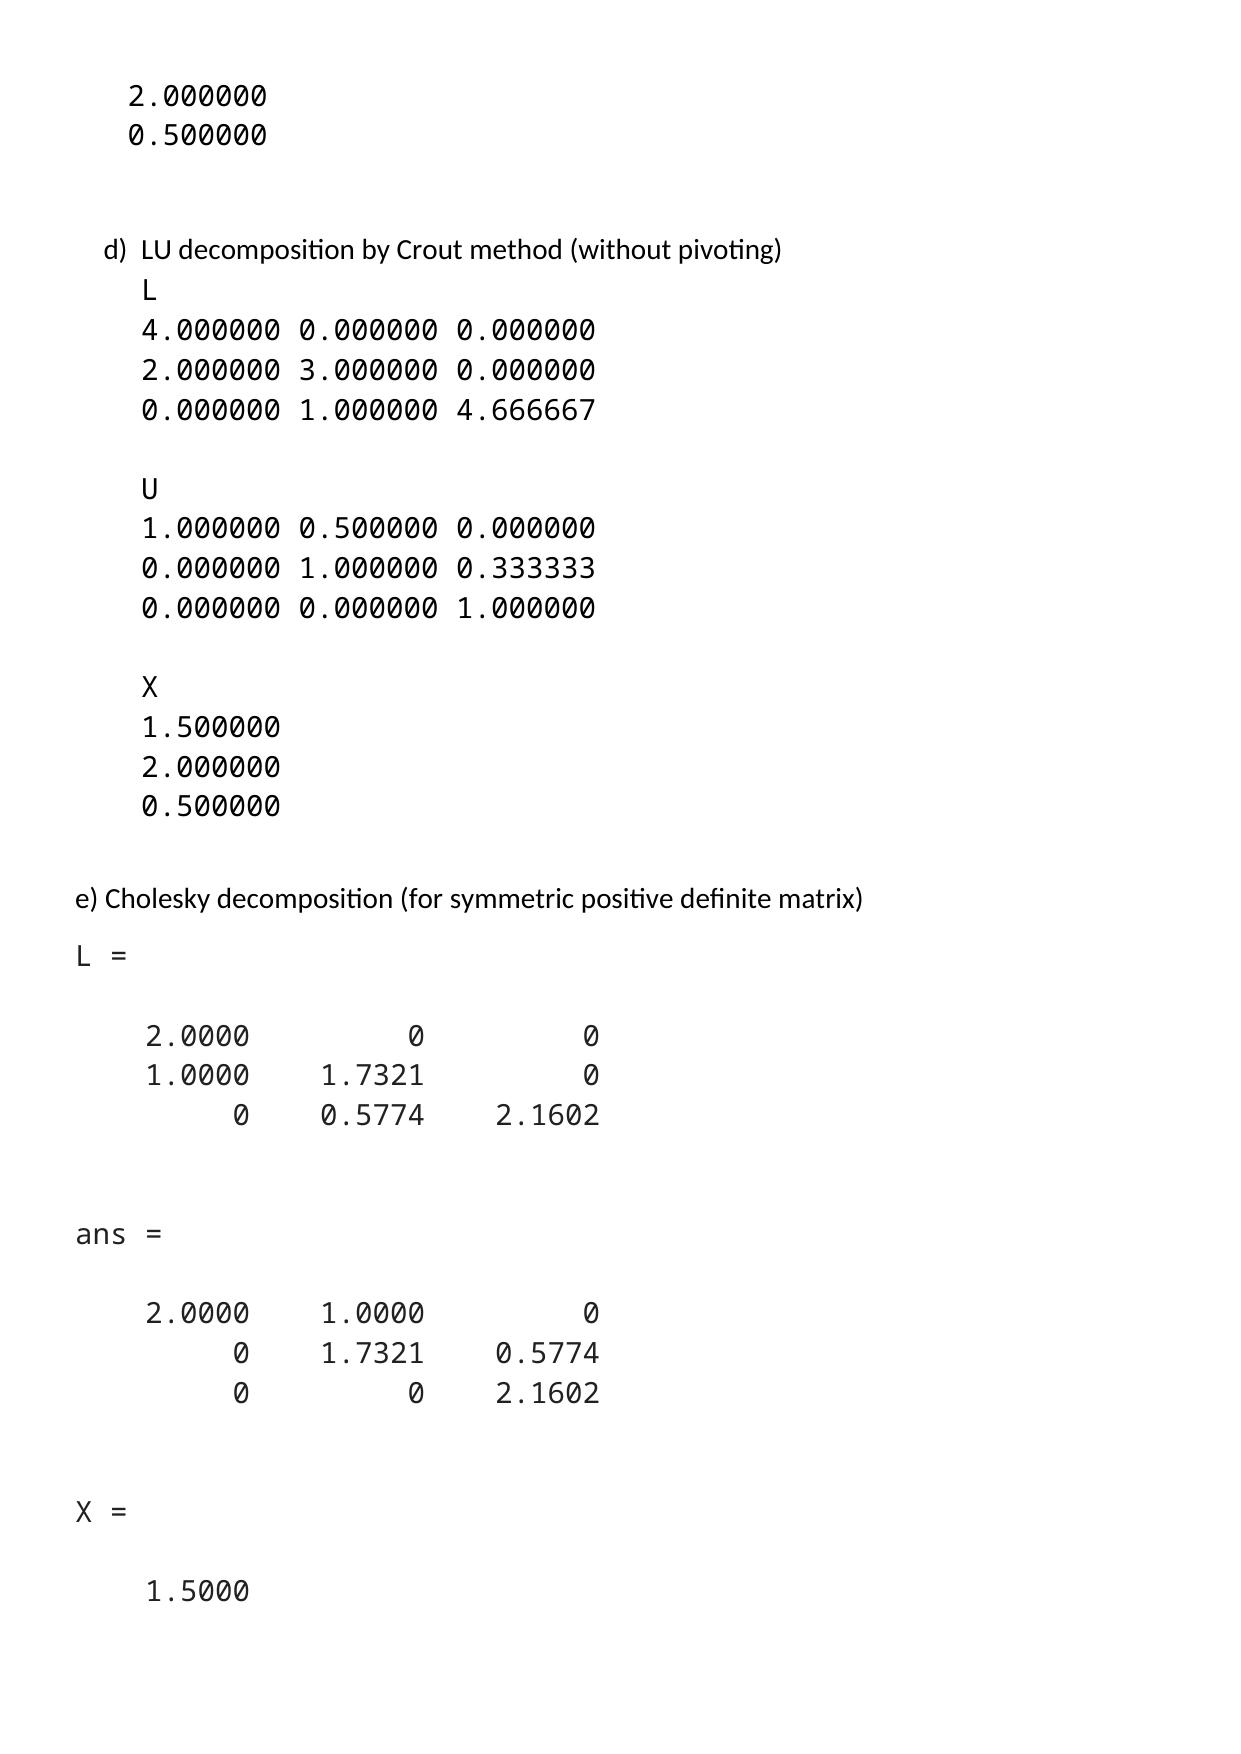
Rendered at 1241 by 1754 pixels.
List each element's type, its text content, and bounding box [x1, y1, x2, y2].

list 1.500000 [141, 706, 1165, 746]
list 2.000000 [141, 746, 1165, 786]
list 2.000000 3.000000 0.000000 [141, 349, 1165, 389]
text e) Cholesky decomposition (for symmetric positive definite matrix) [75, 880, 1165, 916]
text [75, 936, 1165, 1610]
text 2.000000 [75, 75, 1165, 115]
list U [141, 468, 1165, 508]
list 4.000000 0.000000 0.000000 [141, 309, 1165, 349]
list LU decomposition by Crout method (without pivoting) [103, 231, 1165, 267]
list X [141, 667, 1165, 706]
list 0.500000 [141, 786, 1165, 825]
text 0.500000 [75, 115, 1165, 154]
list 0.000000 1.000000 0.333333 [141, 547, 1165, 587]
list L [141, 270, 1165, 309]
list 0.000000 1.000000 4.666667 [141, 389, 1165, 428]
list 1.000000 0.500000 0.000000 [141, 508, 1165, 547]
list 0.000000 0.000000 1.000000 [141, 587, 1165, 627]
